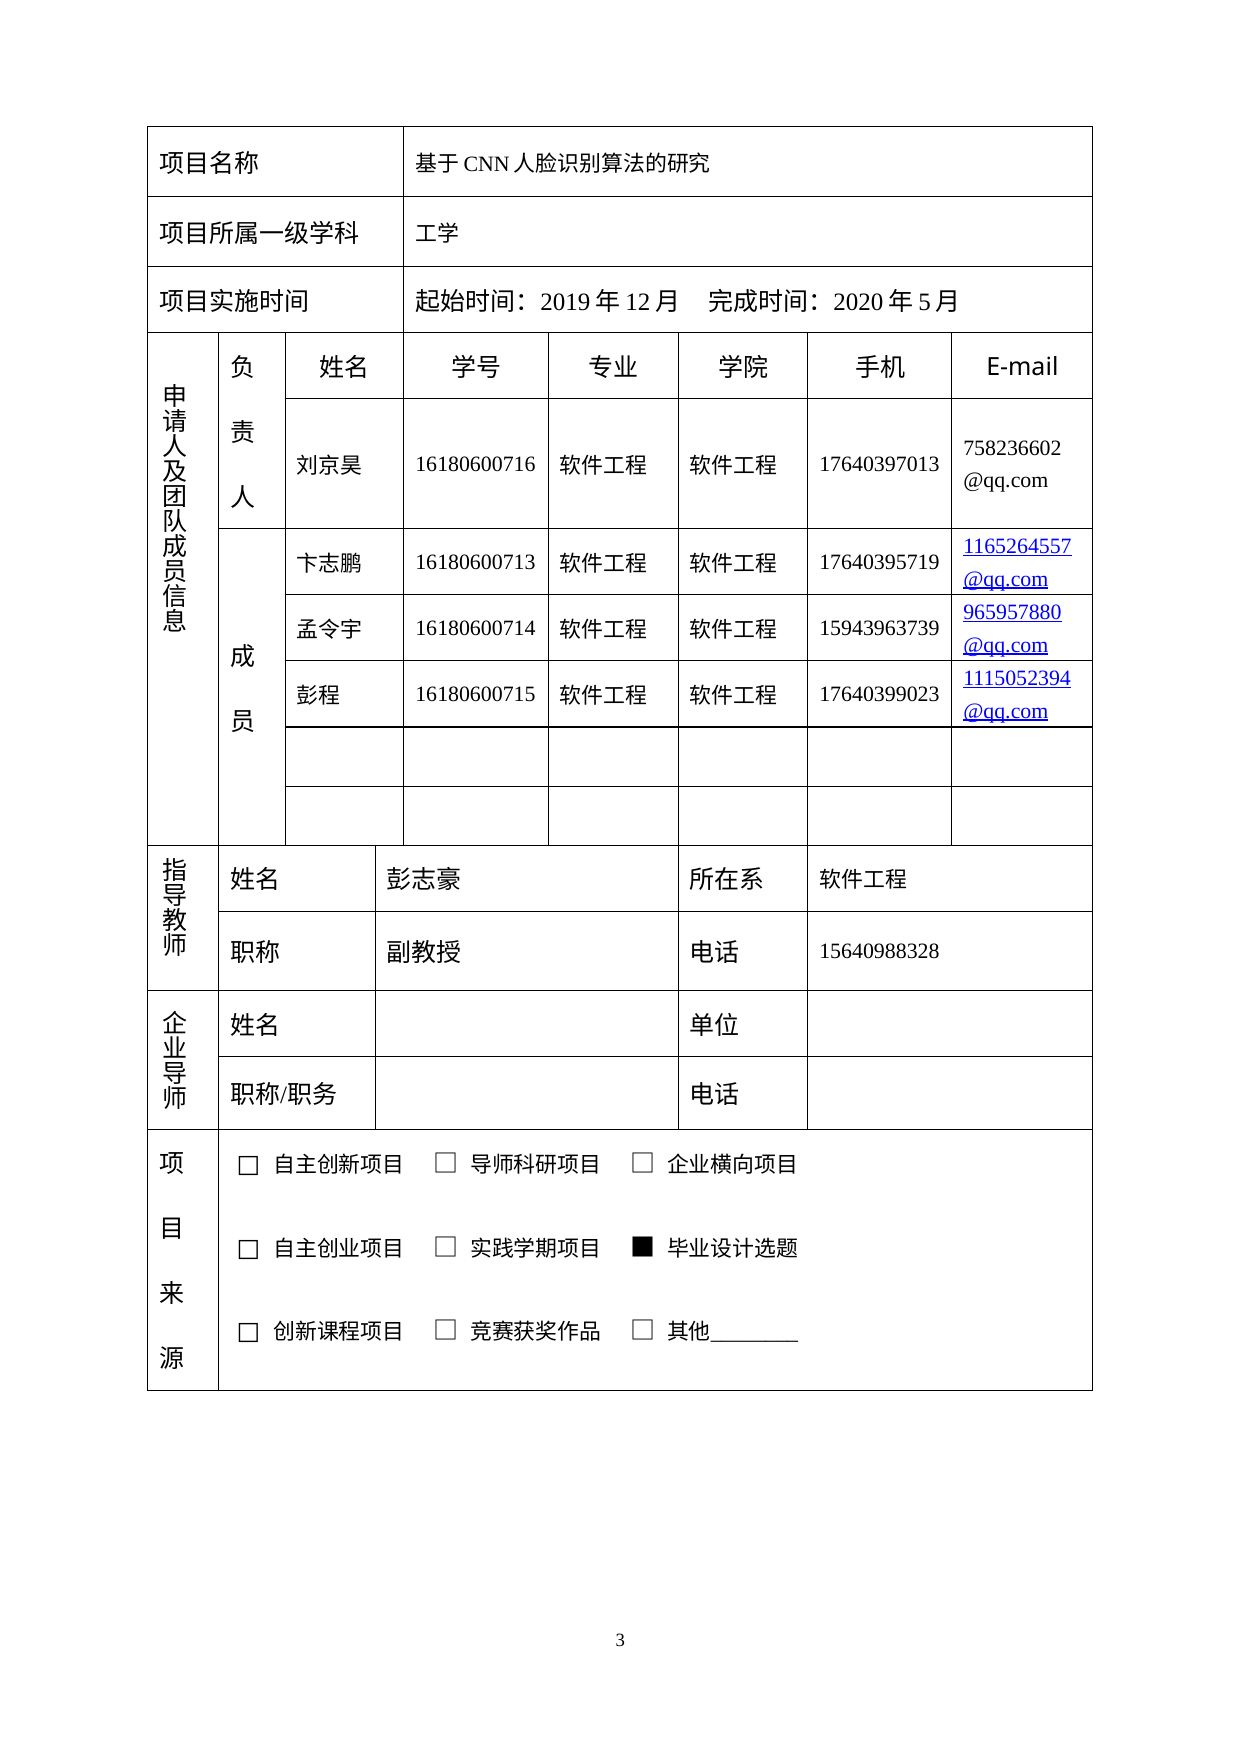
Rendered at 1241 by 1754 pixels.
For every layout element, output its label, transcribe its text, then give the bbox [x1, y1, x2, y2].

table_cell 学号 [404, 333, 548, 398]
table_cell 职称/职务 [219, 1057, 375, 1128]
table_cell [952, 787, 1092, 844]
table_cell 企业导师 [148, 991, 218, 1128]
table_cell 15640988328 [808, 912, 1092, 990]
table_cell [808, 787, 951, 844]
table_cell [679, 728, 807, 786]
table_cell 姓名 [219, 846, 375, 911]
table_cell 项目实施时间 [148, 267, 403, 332]
table_cell 彭程 [286, 661, 403, 726]
table_cell 姓名 [286, 333, 403, 398]
table_cell 17640395719 [808, 529, 951, 594]
table_cell [404, 787, 548, 844]
table_cell 工学 [404, 197, 1092, 266]
table_cell 项目所属一级学科 [148, 197, 403, 266]
table_cell 单位 [679, 991, 807, 1056]
table_cell 成 员 [219, 529, 285, 844]
table_cell 副教授 [376, 912, 678, 990]
table_cell [808, 991, 1092, 1056]
table_cell 卞志鹏 [286, 529, 403, 594]
table_cell [808, 728, 951, 786]
table_cell 软件工程 [679, 595, 807, 660]
table_cell 软件工程 [679, 529, 807, 594]
table_cell 软件工程 [549, 595, 678, 660]
table_cell 1165264557@qq.com [952, 529, 1092, 594]
table_cell 起始时间：2019年12月 完成时间：2020年5月 [404, 267, 1092, 332]
table_cell [286, 728, 403, 786]
table_cell 758236602@qq.com [952, 399, 1092, 528]
table_cell [376, 991, 678, 1056]
table_cell □ 自主创新项目 □ 导师科研项目 □ 企业横向项目 □ 自主创业项目 □ 实践学期项目 ■ 毕业设计选题 □ 创新课程项目 □ 竞赛获奖作品 □ 其他________ [219, 1130, 1092, 1389]
table_cell 软件工程 [808, 846, 1092, 911]
table_cell [549, 728, 678, 786]
table_cell [808, 1057, 1092, 1128]
table_cell 16180600714 [404, 595, 548, 660]
table_cell 项 目 来 源 [148, 1130, 218, 1389]
table_cell 17640399023 [808, 661, 951, 726]
table_cell 所在系 [679, 846, 807, 911]
table_cell 学院 [679, 333, 807, 398]
table_cell 1115052394@qq.com [952, 661, 1092, 726]
table_cell 软件工程 [679, 399, 807, 528]
table_cell 软件工程 [679, 661, 807, 726]
table_cell 15943963739 [808, 595, 951, 660]
table_header 项目名称 [148, 127, 403, 196]
table_cell 16180600716 [404, 399, 548, 528]
table_cell [679, 787, 807, 844]
table_cell 16180600715 [404, 661, 548, 726]
table_cell [952, 728, 1092, 786]
table_cell 软件工程 [549, 661, 678, 726]
table_cell 刘京昊 [286, 399, 403, 528]
table_cell 手机 [808, 333, 951, 398]
table_cell 电话 [679, 912, 807, 990]
table_cell 16180600713 [404, 529, 548, 594]
table_cell 指导教师 [148, 846, 218, 990]
table_cell 孟令宇 [286, 595, 403, 660]
table_cell 姓名 [219, 991, 375, 1056]
table_cell [286, 787, 403, 844]
table_cell 彭志豪 [376, 846, 678, 911]
table_cell 申请人及团队成员信息 [148, 333, 218, 844]
table_header 基于CNN人脸识别算法的研究 [404, 127, 1092, 196]
table_cell 职称 [219, 912, 375, 990]
table_cell 电话 [679, 1057, 807, 1128]
table_cell 软件工程 [549, 529, 678, 594]
table_cell 软件工程 [549, 399, 678, 528]
table_cell 965957880@qq.com [952, 595, 1092, 660]
table_cell 专业 [549, 333, 678, 398]
table_cell 负 责 人 [219, 333, 285, 528]
table_cell E-mail [952, 333, 1092, 398]
table_cell 17640397013 [808, 399, 951, 528]
table_cell [404, 728, 548, 786]
table_cell [549, 787, 678, 844]
table_cell [376, 1057, 678, 1128]
